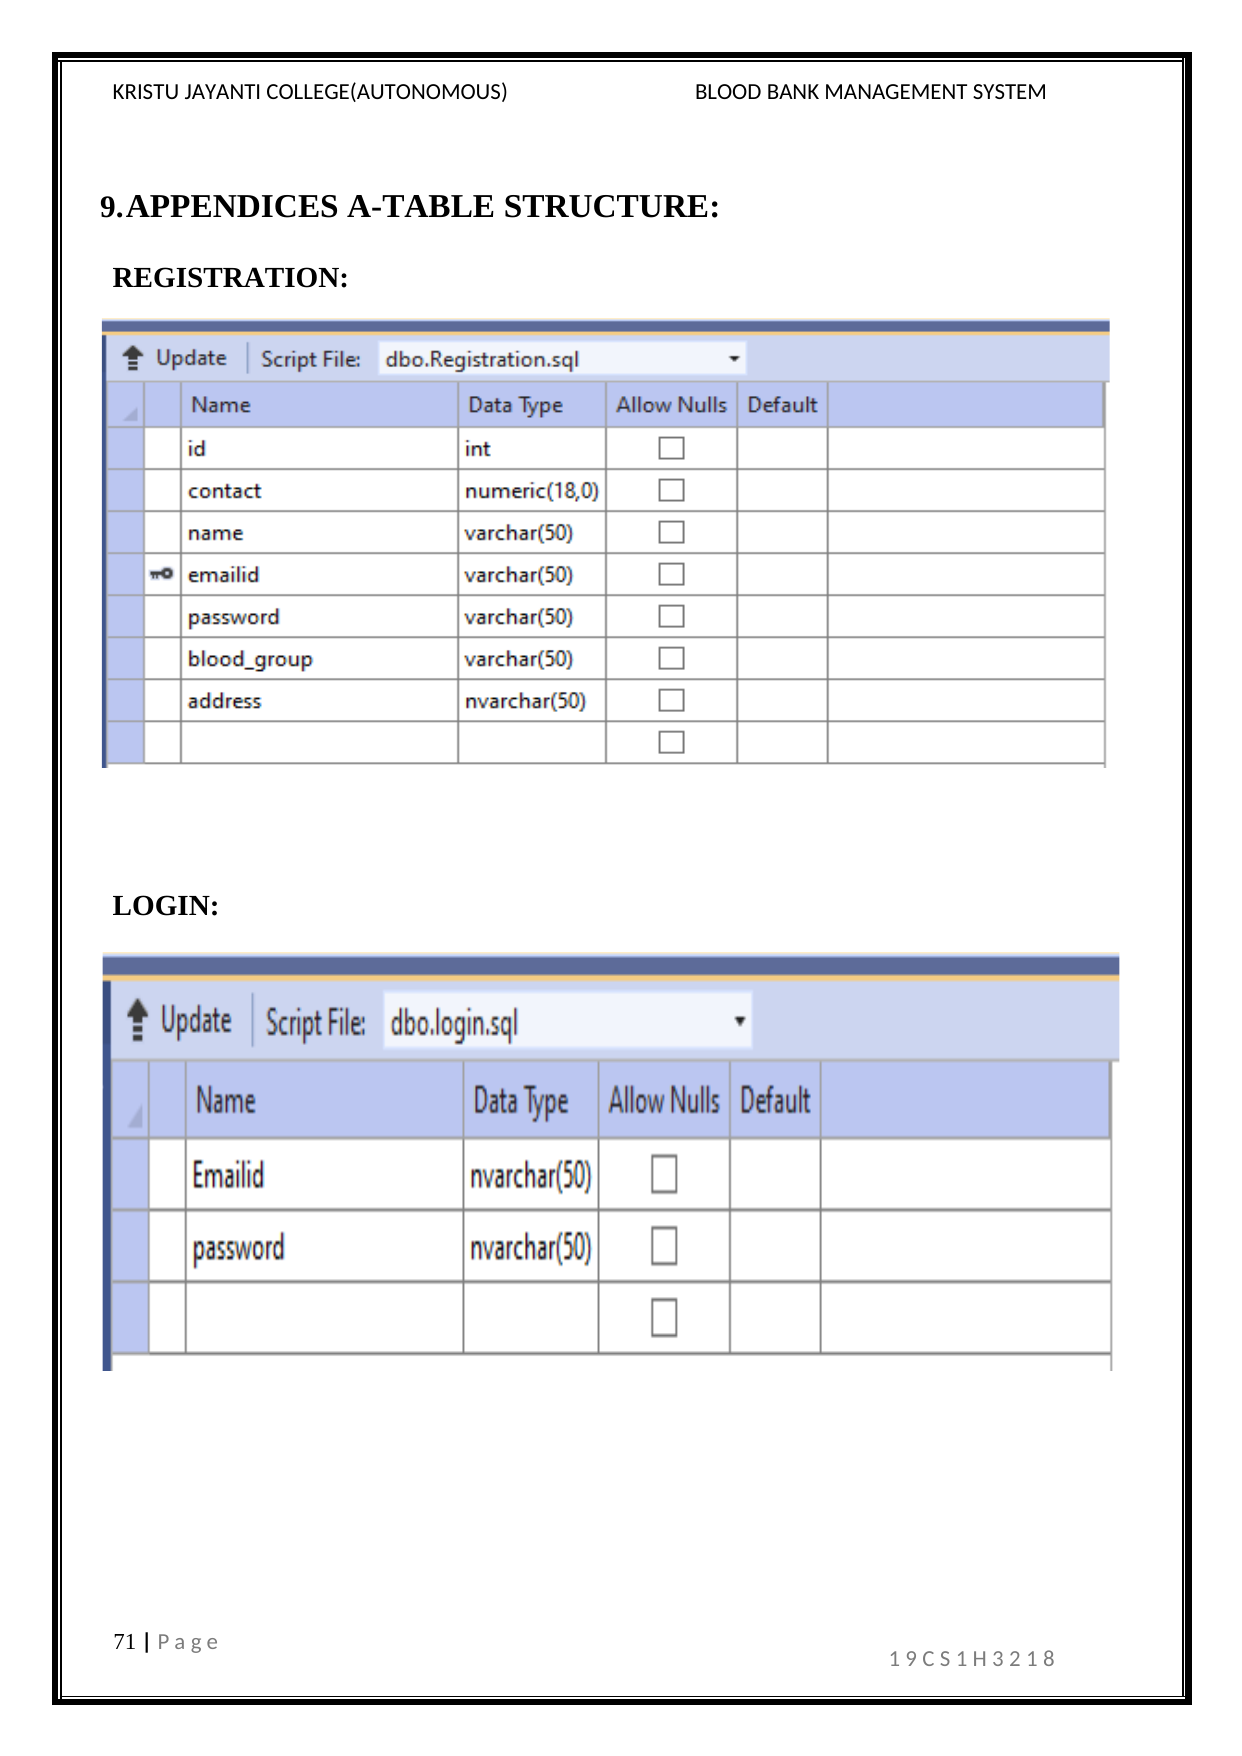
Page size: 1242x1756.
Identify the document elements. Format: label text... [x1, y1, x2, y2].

picture [102, 952, 1120, 1371]
subtitle REGISTRATION: [112, 260, 1175, 294]
subtitle APPENDICES A-TABLE STRUCTURE: [100, 186, 1175, 224]
picture [101, 318, 1110, 768]
text LOGIN: [112, 888, 1175, 922]
